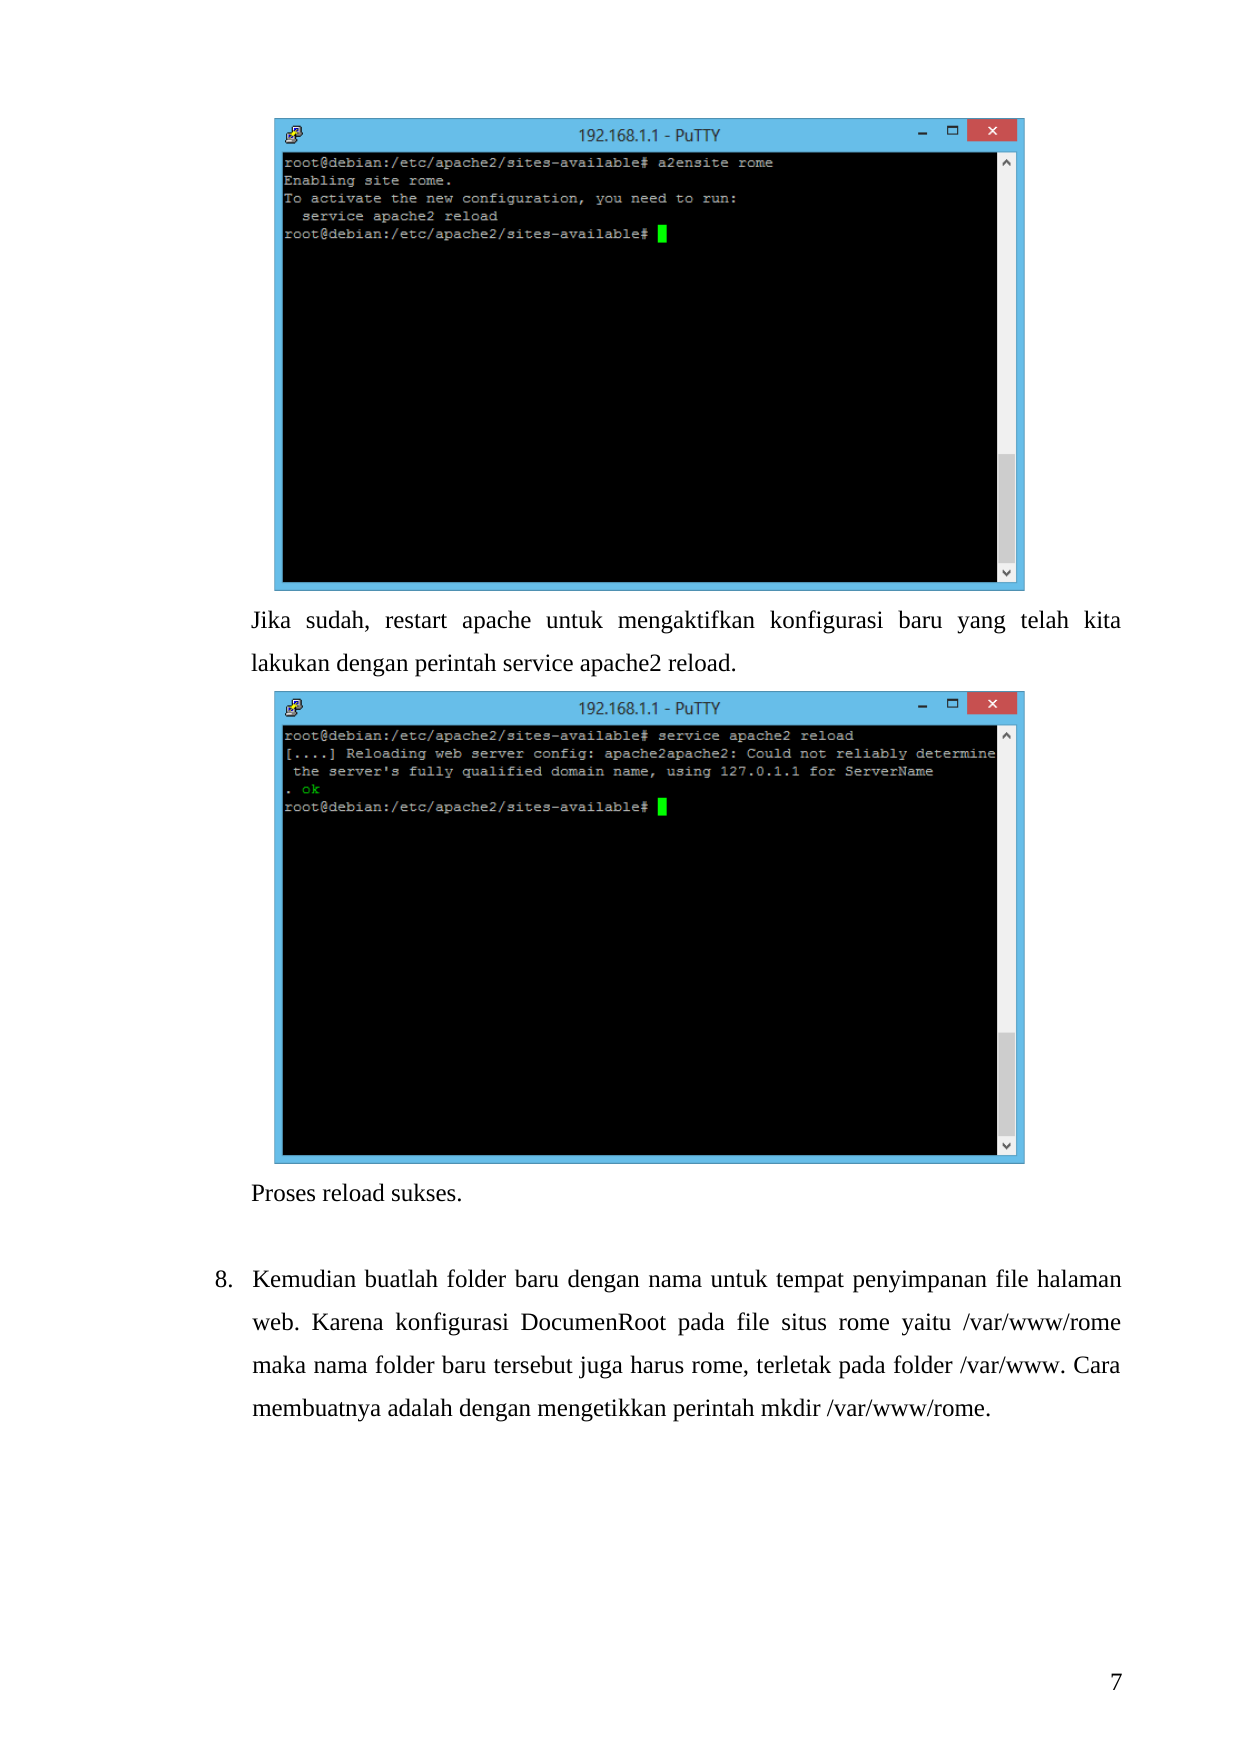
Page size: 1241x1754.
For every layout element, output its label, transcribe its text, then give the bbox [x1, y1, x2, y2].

text Proses reload sukses. [251, 1178, 1122, 1207]
text Jika sudah, restart apache untuk mengaktifkan konfigurasi baru yang telah kita lakukan dengan perintah service apache2 reload. [251, 605, 1122, 677]
picture [274, 691, 1025, 1164]
list Kemudian buatlah folder baru dengan nama untuk tempat penyimpanan file halaman web. Karena konfigurasi DocumenRoot pada file situs rome yaitu /var/www/rome maka nama folder baru tersebut juga harus rome, terletak pada folder /var/www. Cara membuatnya adalah dengan mengetikkan perintah mkdir /var/www/rome. [214, 1264, 1122, 1422]
picture [274, 118, 1025, 591]
